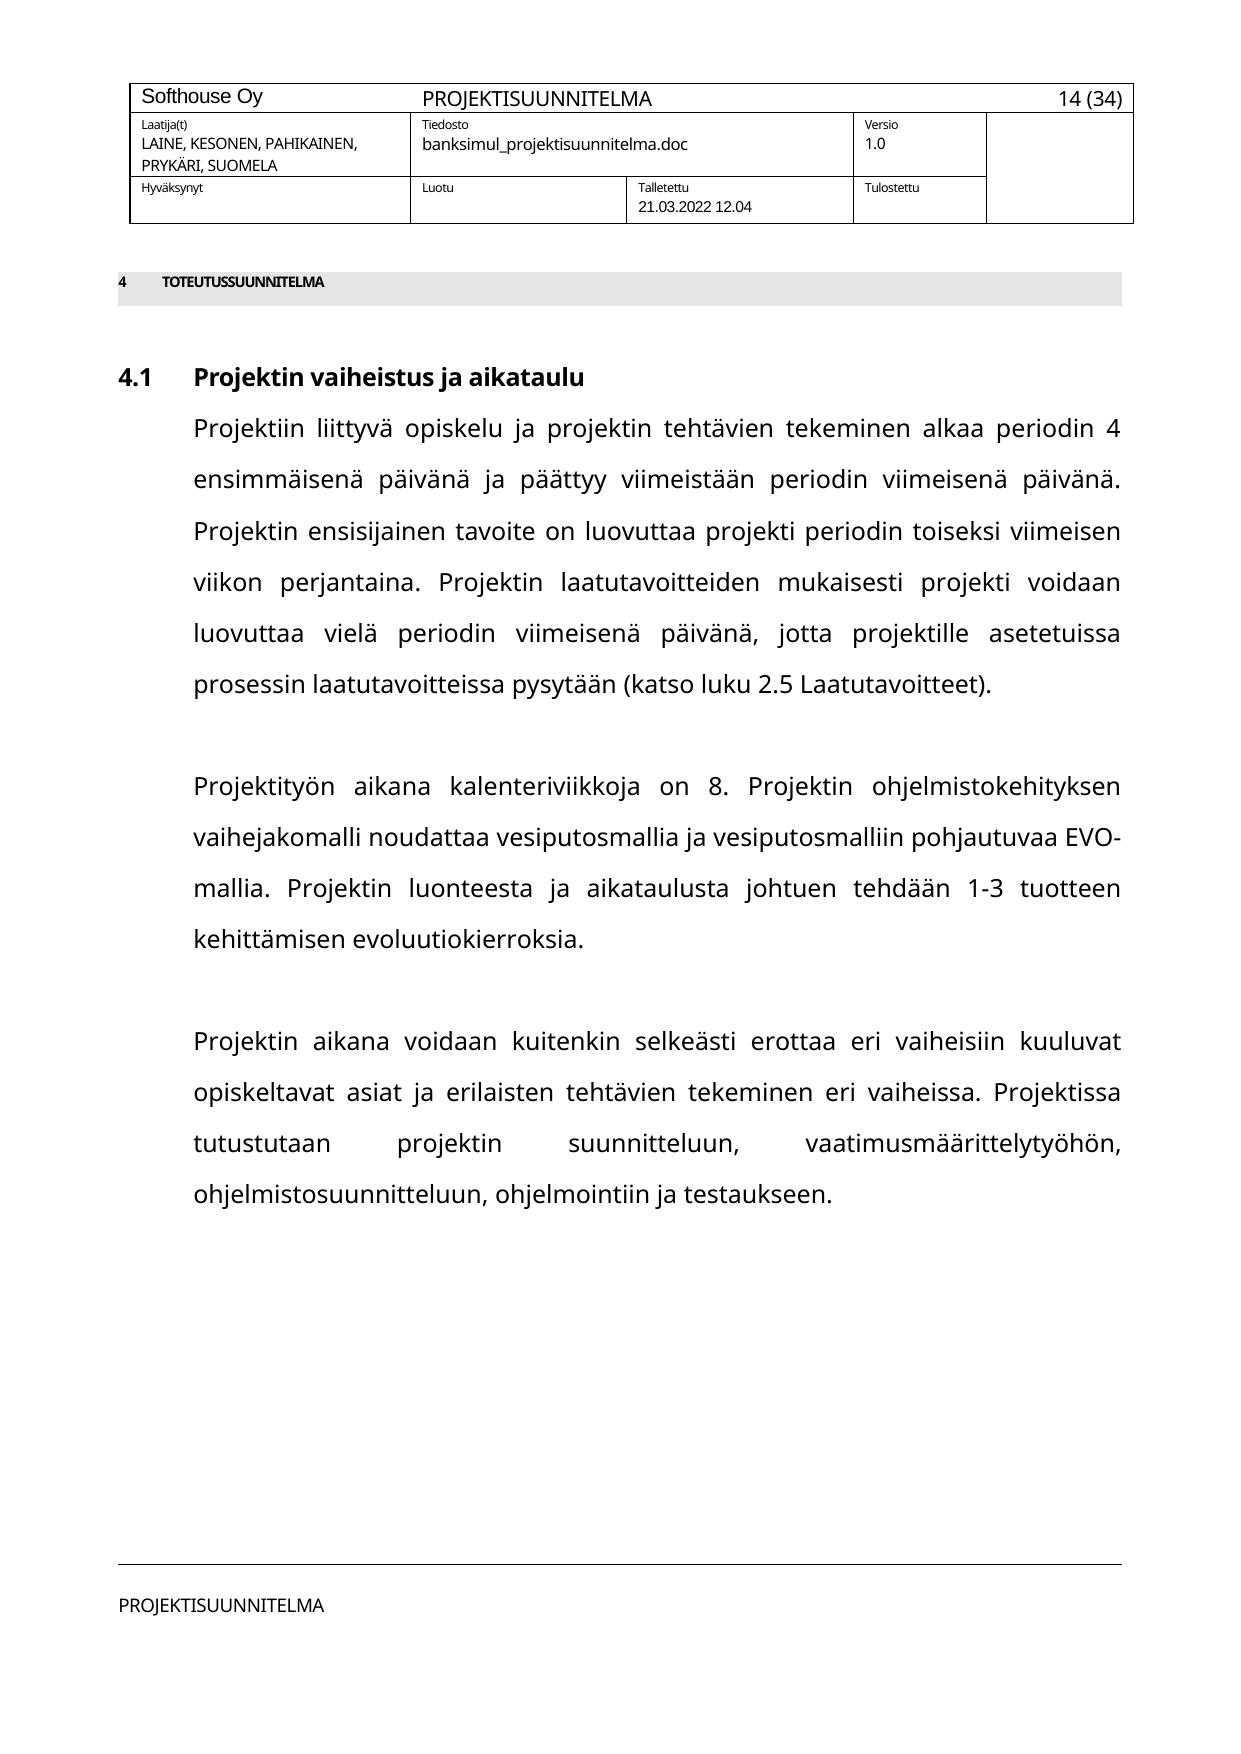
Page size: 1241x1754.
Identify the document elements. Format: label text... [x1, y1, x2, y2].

text Projektiin liittyvä opiskelu ja projektin tehtävien tekeminen alkaa periodin 4 ensimmäisenä päivänä ja päättyy viimeistään periodin viimeisenä päivänä. Projektin ensisijainen tavoite on luovuttaa projekti periodin toiseksi viimeisen viikon perjantaina. Projektin laatutavoitteiden mukaisesti projekti voidaan luovuttaa vielä periodin viimeisenä päivänä, jotta projektille asetetuissa prosessin laatutavoitteissa pysytään (katso luku 2.5 Laatutavoitteet). [193, 411, 1122, 700]
subtitle Projektin vaiheistus ja aikataulu [118, 360, 1122, 394]
text Projektityön aikana kalenteriviikkoja on 8. Projektin ohjelmistokehityksen vaihejakomalli noudattaa vesiputosmallia ja vesiputosmalliin pohjautuvaa EVO-mallia. Projektin luonteesta ja aikataulusta johtuen tehdään 1-3 tuotteen kehittämisen evoluutiokierroksia. [193, 768, 1122, 956]
text Projektin aikana voidaan kuitenkin selkeästi erottaa eri vaiheisiin kuuluvat opiskeltavat asiat ja erilaisten tehtävien tekeminen eri vaiheissa. Projektissa tutustutaan projektin suunnitteluun, vaatimusmäärittelytyöhön, ohjelmistosuunnitteluun, ohjelmointiin ja testaukseen. [193, 1024, 1122, 1211]
subtitle TOTEUTUSSUUNNITELMA [118, 272, 1122, 306]
